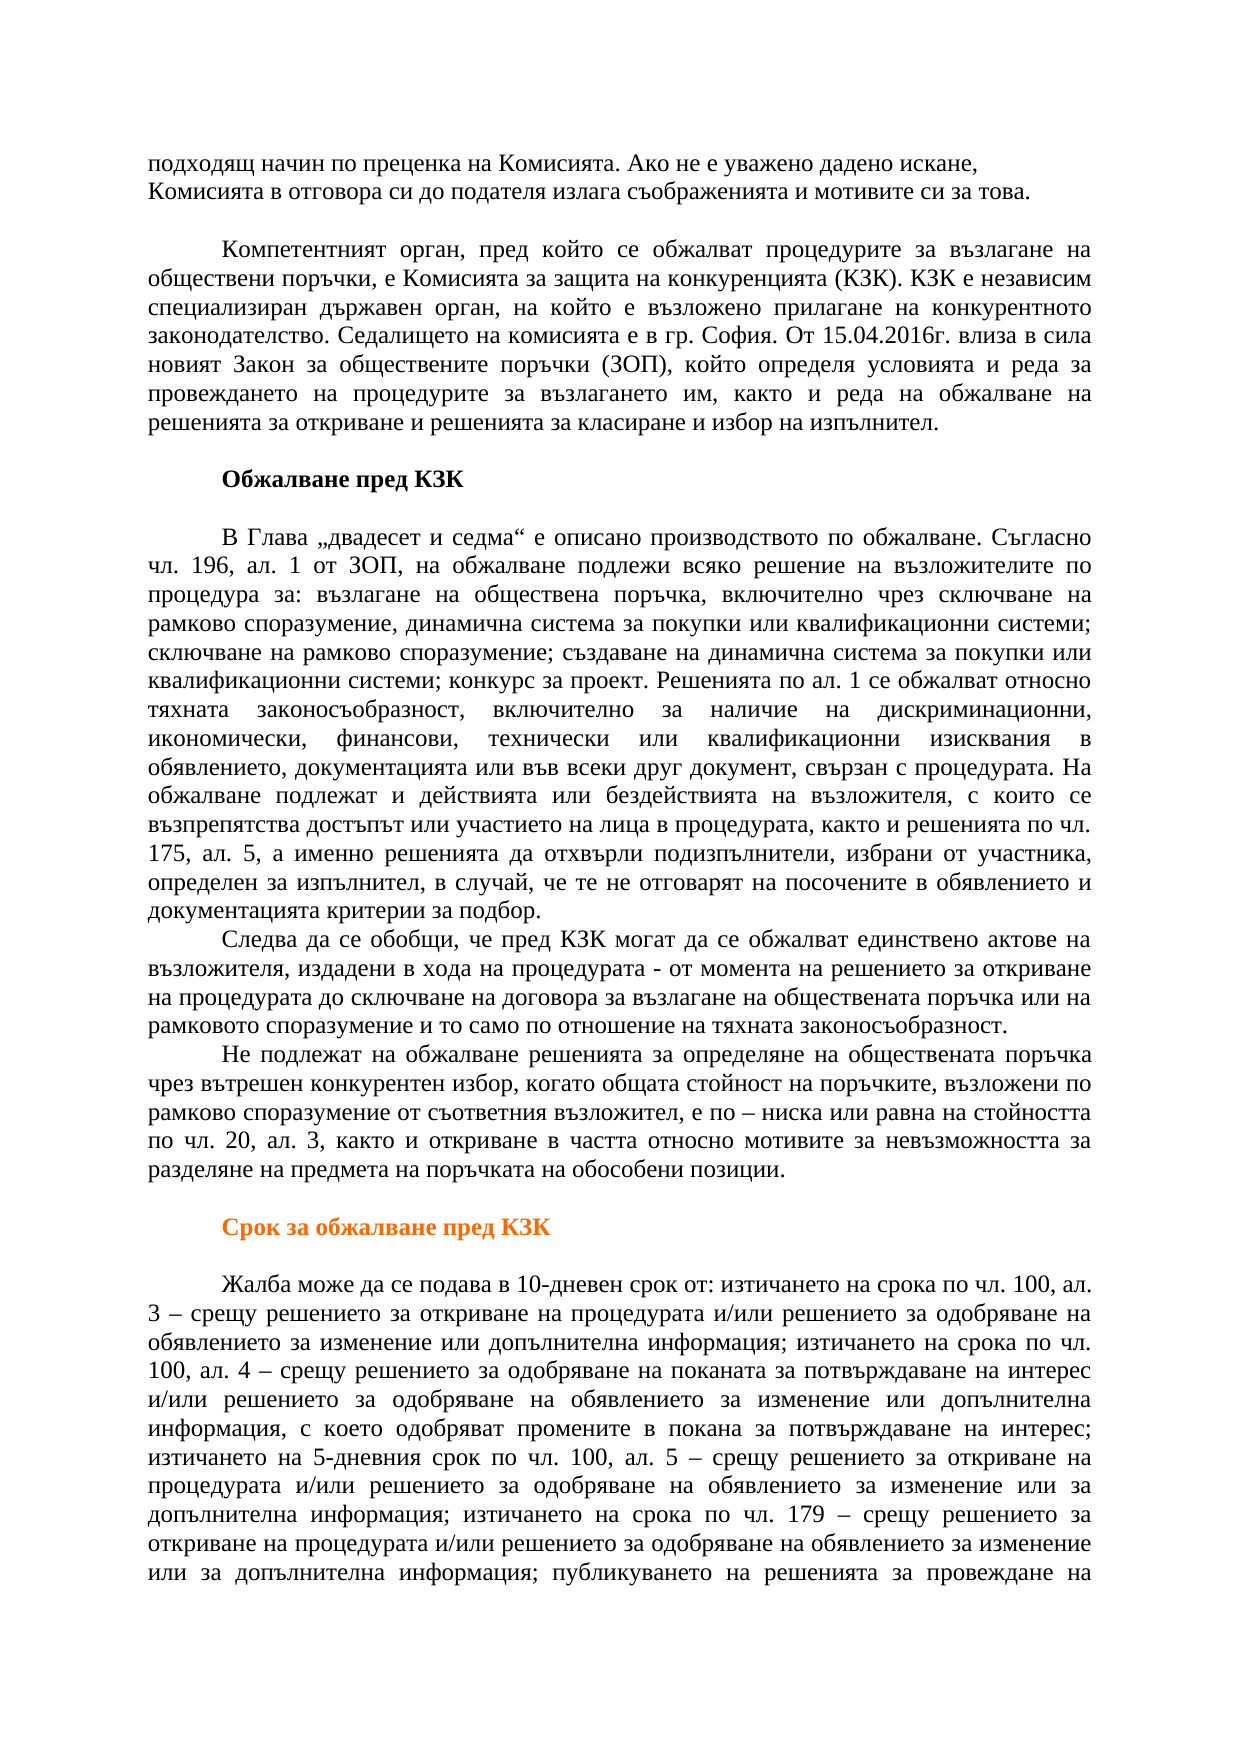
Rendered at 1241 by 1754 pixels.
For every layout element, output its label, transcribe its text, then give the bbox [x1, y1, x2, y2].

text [148, 148, 1093, 205]
text Не подлежат на обжалване решенията за определяне на обществената поръчка чрез вътрешен конкурентен избор, когато общата стойност на поръчките, възложени по рамково споразумение от съответния възложител, е по – ниска или равна на стойността по чл. 20, ал. 3, както и откриване в частта относно мотивите за невъзможността за разделяне на предмета на поръчката на обособени позиции. [148, 1039, 1093, 1183]
text В Глава „двадесет и седма“ е описано производството по обжалване. Съгласно чл. 196, ал. 1 от ЗОП, на обжалване подлежи всяко решение на възложителите по процедура за: възлагане на обществена поръчка, включително чрез сключване на рамково споразумение, динамична система за покупки или квалификационни системи; сключване на рамково споразумение; създаване на динамична система за покупки или квалификационни системи; конкурс за проект. Решенията по ал. 1 се обжалват относно тяхната законосъобразност, включително за наличие на дискриминационни, икономически, финансови, технически или квалификационни изисквания в обявлението, документацията или във всеки друг документ, свързан с процедурата. На обжалване подлежат и действията или бездействията на възложителя, с които се възпрепятства достъпът или участието на лица в процедурата, както и решенията по чл. 175, ал. 5, а именно решенията да отхвърли подизпълнители, избрани от участника, определен за изпълнител, в случай, че те не отговарят на посочените в обявлението и документацията критерии за подбор. [148, 522, 1093, 924]
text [148, 1269, 1093, 1586]
text Обжалване пред КЗК [148, 464, 1093, 493]
text Следва да се обобщи, че пред КЗК могат да се обжалват единствено актове на възложителя, издадени в хода на процедурата - от момента на решението за откриване на процедурата до сключване на договора за възлагане на обществената поръчка или на рамковото споразумение и то само по отношение на тяхната законосъобразност. [148, 924, 1093, 1039]
text Срок за обжалване пред КЗК [148, 1212, 1093, 1241]
text Компетентният орган, пред който се обжалват процедурите за възлагане на обществени поръчки, е Комисията за защита на конкуренцията (КЗК). КЗК е независим специализиран държавен орган, на който е възложено прилагане на конкурентното законодателство. Седалището на комисията е в гр. София. От 15.04.2016г. влиза в сила новият Закон за обществените поръчки (ЗОП), който определя условията и реда за провеждането на процедурите за възлагането им, както и реда на обжалване на решенията за откриване и решенията за класиране и избор на изпълнител. [148, 234, 1093, 436]
